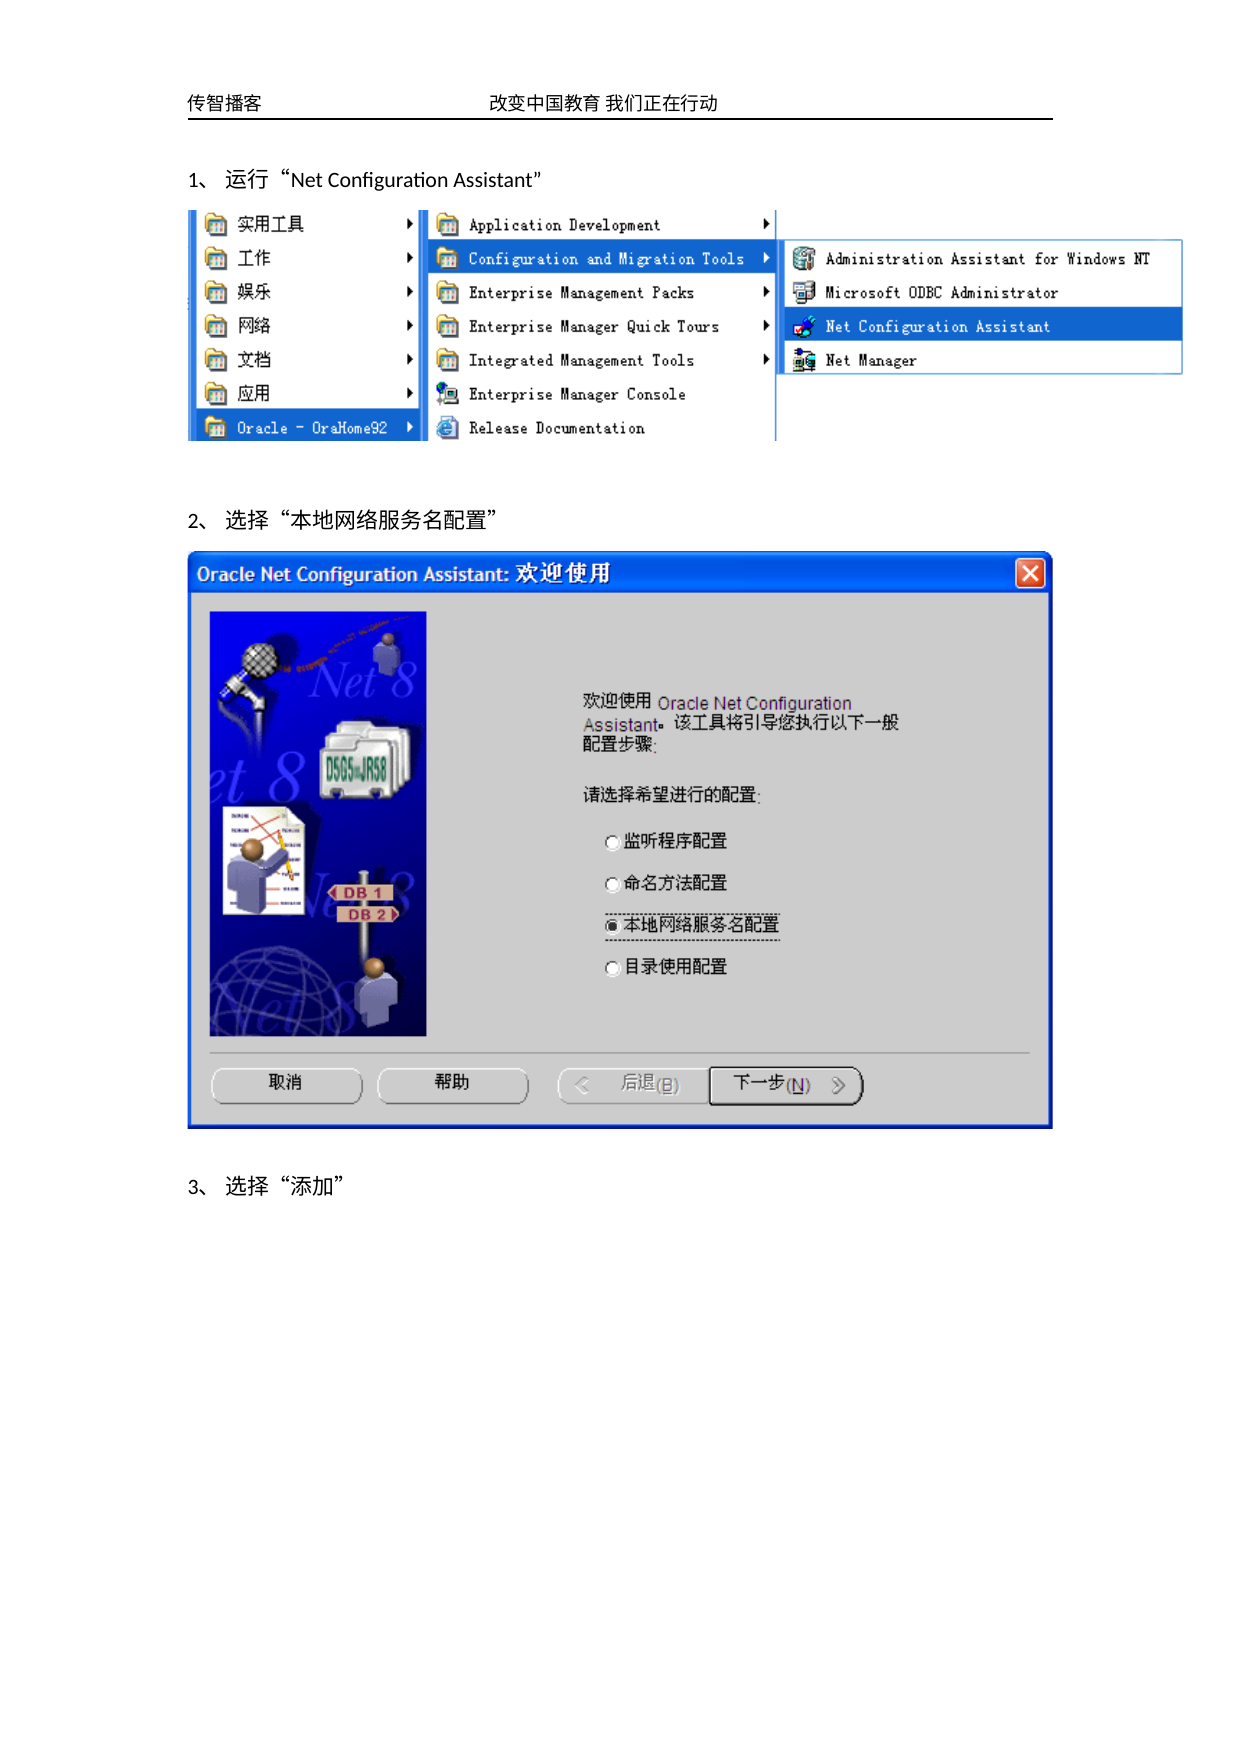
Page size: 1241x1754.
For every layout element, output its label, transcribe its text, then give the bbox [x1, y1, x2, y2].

list 运行“Net Configuration Assistant” [187, 162, 1053, 194]
list 选择“本地网络服务名配置” [187, 503, 1053, 535]
list 选择“添加” [187, 1169, 1053, 1201]
picture [187, 210, 1183, 441]
picture [187, 551, 1053, 1129]
